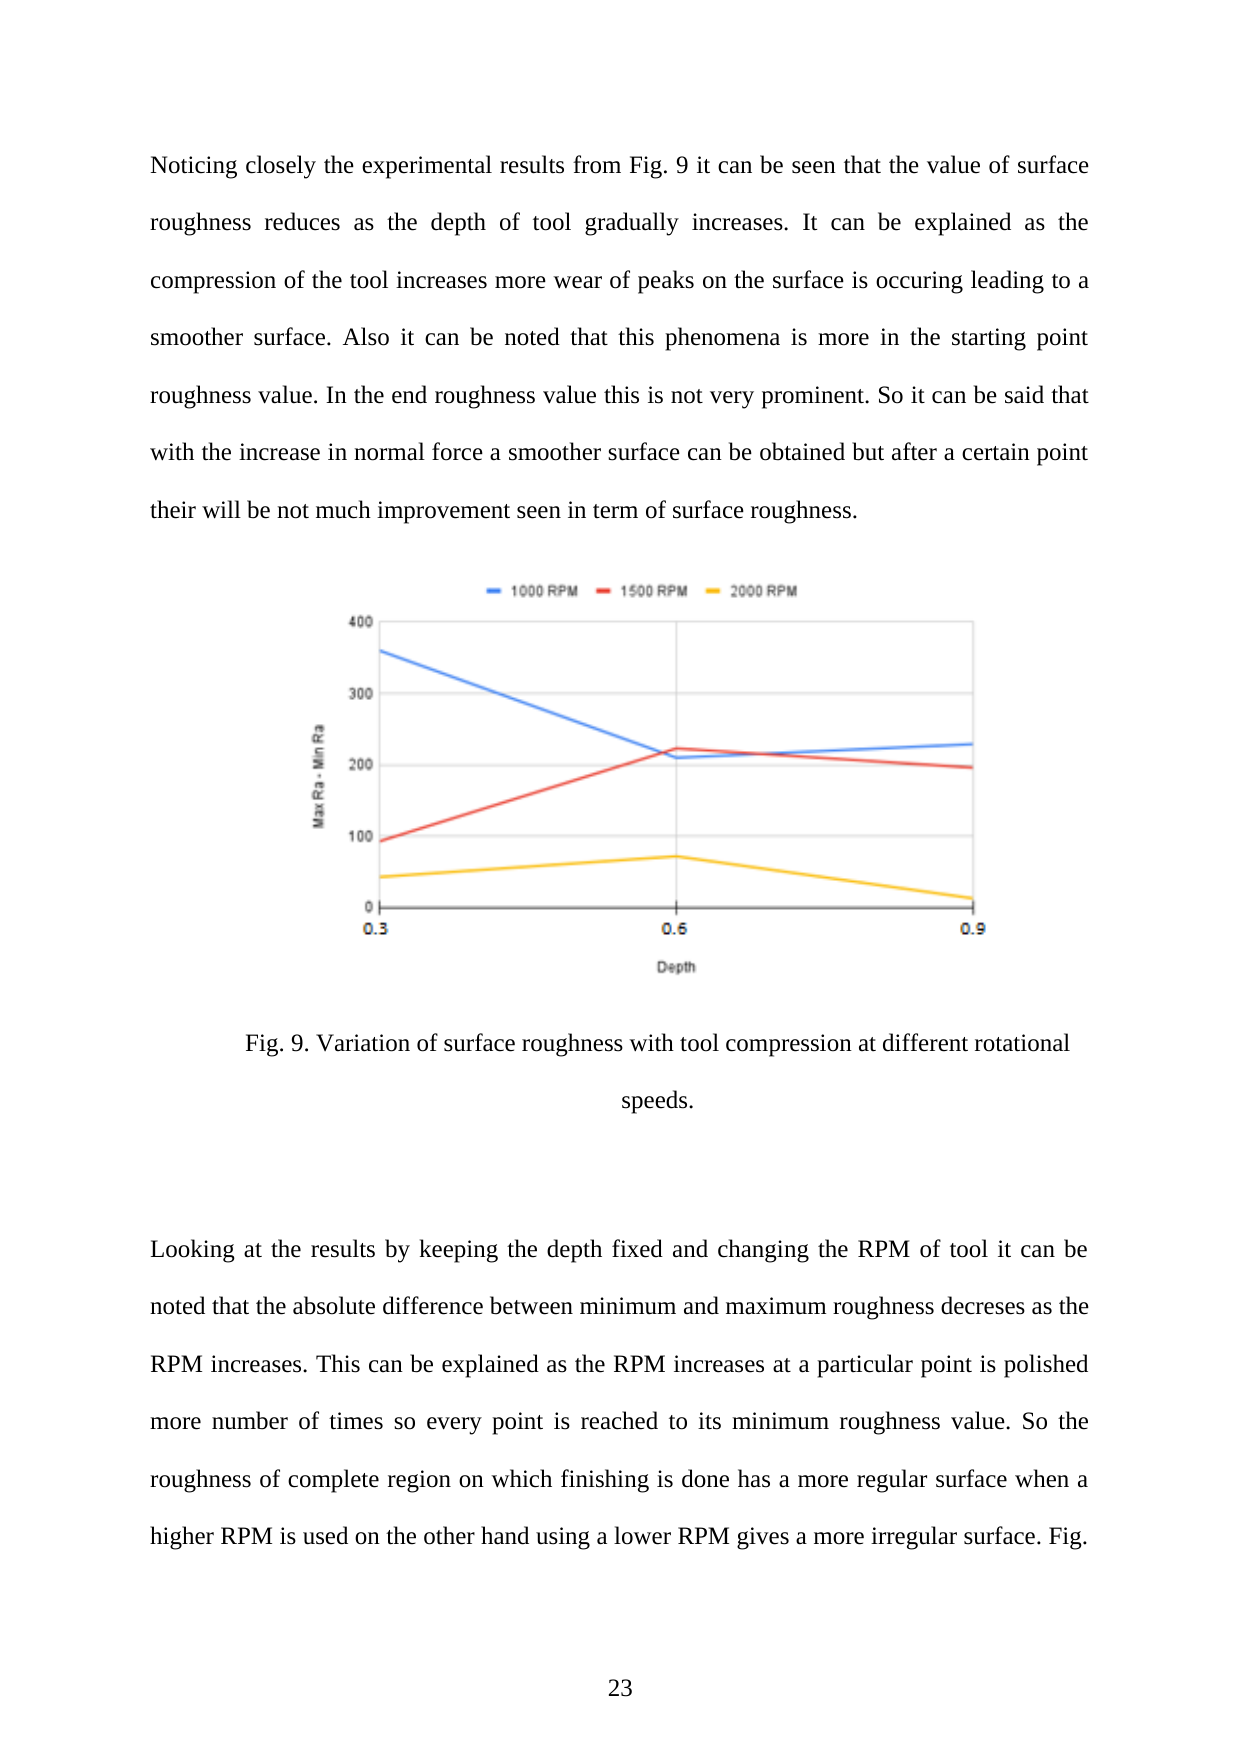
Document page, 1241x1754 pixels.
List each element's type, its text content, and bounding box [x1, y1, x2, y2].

picture [304, 569, 1011, 983]
text Noticing closely the experimental results from Fig. 9 it can be seen that the value of surface roughness reduces as the depth of tool gradually increases. It can be explained as the compression of the tool increases more wear of peaks on the surface is occuring leading to a smoother surface. Also it can be noted that this phenomena is more in the starting point roughness value. In the end roughness value this is not very prominent. So it can be said that with the increase in normal force a smoother surface can be obtained but after a certain point their will be not much improvement seen in term of surface roughness. [150, 150, 1090, 524]
text Fig. 9. Variation of surface roughness with tool compression at different rotational speeds. [225, 1028, 1090, 1114]
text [150, 1234, 1090, 1550]
